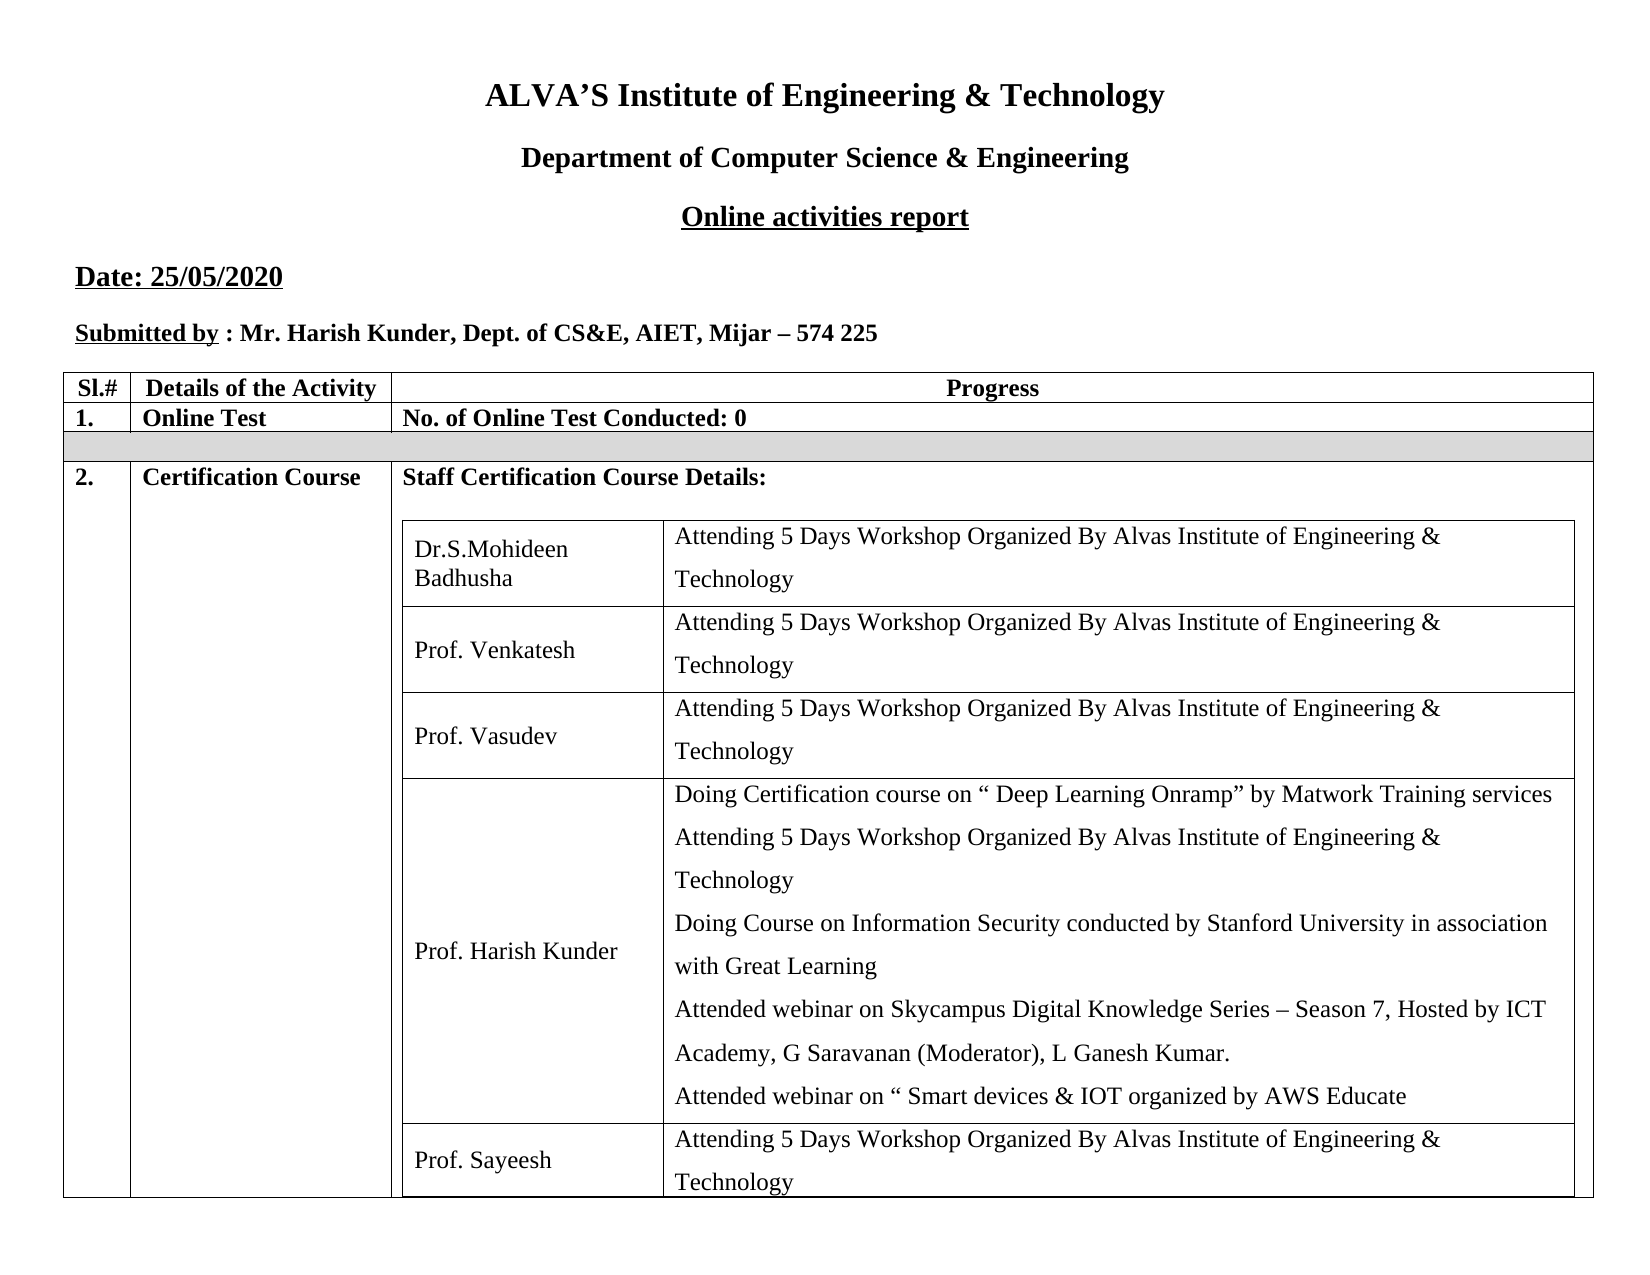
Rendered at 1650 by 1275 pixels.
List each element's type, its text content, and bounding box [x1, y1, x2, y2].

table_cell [131, 462, 391, 1197]
text Online activities report [75, 199, 1575, 233]
text ALVA’S Institute of Engineering & Technology [75, 75, 1575, 113]
table_header Sl.# [64, 373, 130, 402]
table_cell [64, 432, 1593, 461]
text Date: 25/05/2020 [75, 259, 1575, 292]
table_header Details of the Activity [131, 373, 391, 402]
table_header Progress [392, 373, 1593, 402]
table_cell Online Test [131, 403, 391, 431]
table_cell No. of Online Test Conducted: 0 [392, 403, 1593, 431]
text Department of Computer Science & Engineering [75, 140, 1575, 173]
table_cell Staff Certification Course Details: [392, 462, 1593, 1197]
table_cell [64, 403, 130, 431]
table_cell [64, 462, 130, 1197]
text Submitted by : Mr. Harish Kunder, Dept. of CS&E, AIET, Mijar – 574 225 [75, 318, 1575, 347]
